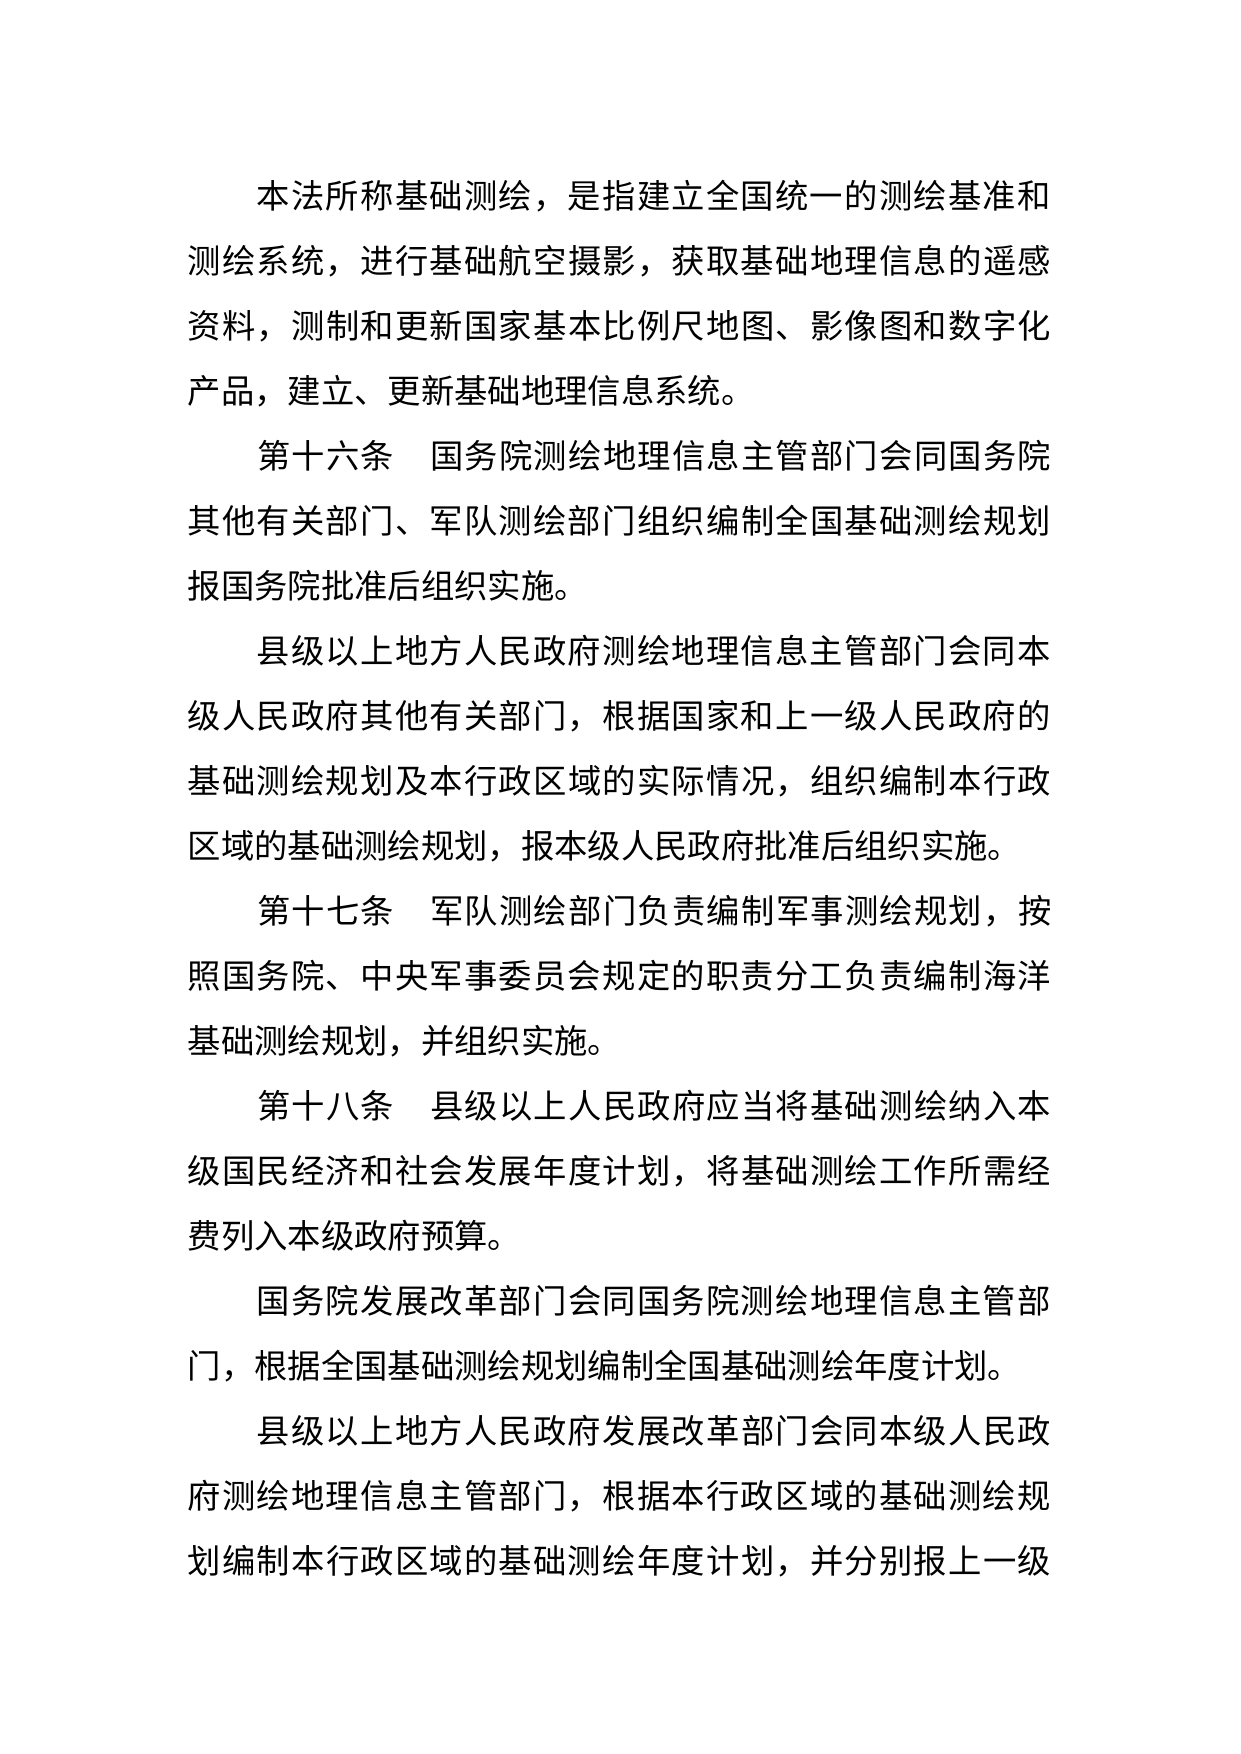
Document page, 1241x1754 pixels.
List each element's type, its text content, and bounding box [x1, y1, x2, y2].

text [187, 1397, 1053, 1592]
text 第十七条 军队测绘部门负责编制军事测绘规划，按照国务院、中央军事委员会规定的职责分工负责编制海洋基础测绘规划，并组织实施。 [187, 877, 1053, 1072]
text 本法所称基础测绘，是指建立全国统一的测绘基准和测绘系统，进行基础航空摄影，获取基础地理信息的遥感资料，测制和更新国家基本比例尺地图、影像图和数字化产品，建立、更新基础地理信息系统。 [187, 162, 1053, 422]
text 县级以上地方人民政府测绘地理信息主管部门会同本级人民政府其他有关部门，根据国家和上一级人民政府的基础测绘规划及本行政区域的实际情况，组织编制本行政区域的基础测绘规划，报本级人民政府批准后组织实施。 [187, 617, 1053, 877]
text 国务院发展改革部门会同国务院测绘地理信息主管部门，根据全国基础测绘规划编制全国基础测绘年度计划。 [187, 1267, 1053, 1397]
text 第十六条 国务院测绘地理信息主管部门会同国务院其他有关部门、军队测绘部门组织编制全国基础测绘规划，报国务院批准后组织实施。 [187, 422, 1053, 617]
text 第十八条 县级以上人民政府应当将基础测绘纳入本级国民经济和社会发展年度计划，将基础测绘工作所需经费列入本级政府预算。 [187, 1072, 1053, 1267]
